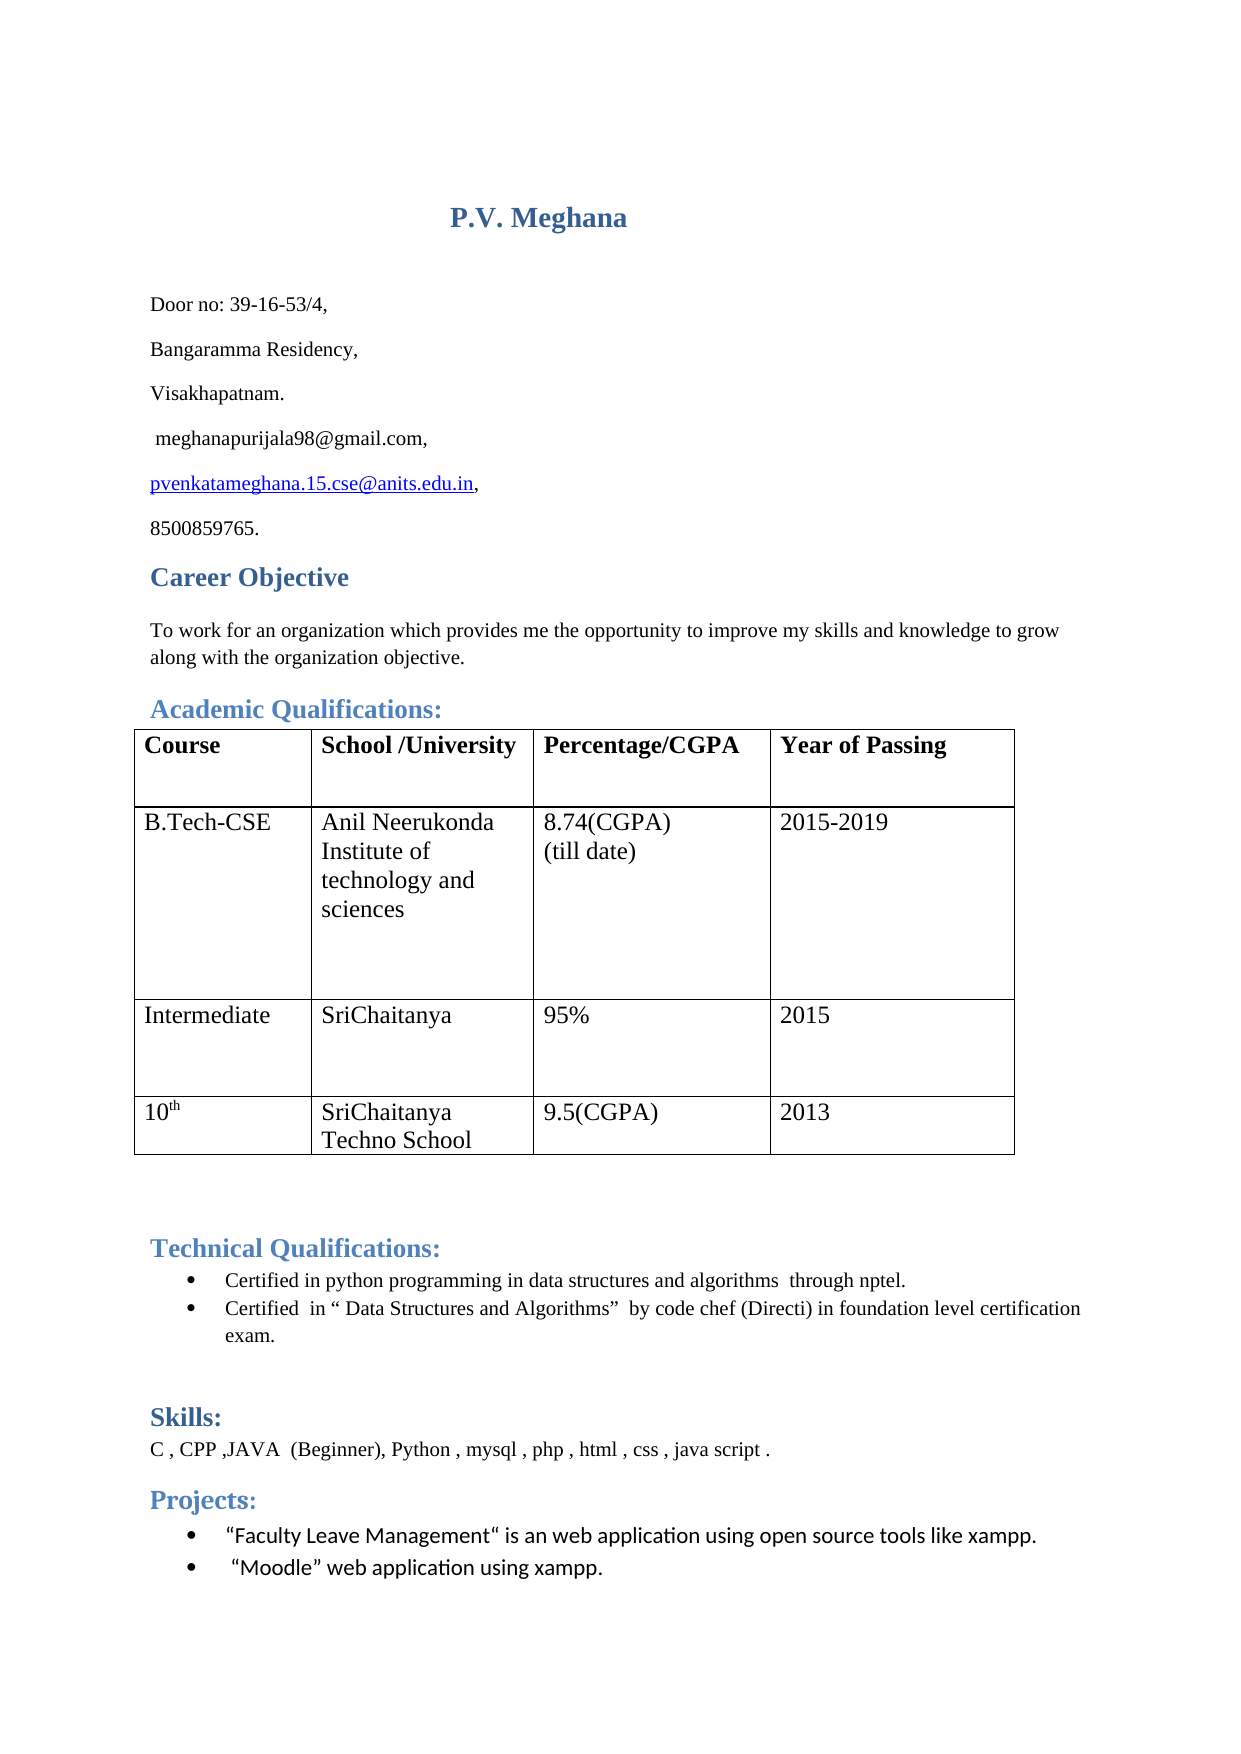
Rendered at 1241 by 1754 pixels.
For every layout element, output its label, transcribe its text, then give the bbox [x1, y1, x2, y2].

table_cell Intermediate [135, 1000, 311, 1096]
table_cell 2015 [771, 1000, 1014, 1096]
table_cell 95% [534, 1000, 770, 1096]
text 8500859765. [150, 516, 1090, 540]
table_header Percentage/CGPA [534, 730, 770, 806]
table_cell 9.5(CGPA) [534, 1097, 770, 1154]
list “Faculty Leave Management“ is an web application using open source tools like xampp. [187, 1521, 1090, 1549]
text C , CPP ,JAVA (Beginner), Python , mysql , php , html , css , java script . [150, 1437, 1090, 1461]
subtitle Academic Qualifications: [150, 693, 1090, 725]
table_cell 2013 [771, 1097, 1014, 1154]
text meghanapurijala98@gmail.com, [150, 426, 1090, 450]
subtitle P.V. Meghana [375, 200, 1090, 233]
text pvenkatameghana.15.cse@anits.edu.in, [150, 471, 1090, 495]
table_cell 8.74(CGPA) (till date) [534, 808, 770, 999]
table_cell SriChaitanya Techno School [312, 1097, 533, 1154]
list Certified in “ Data Structures and Algorithms” by code chef (Directi) in foundation level certification exam. [187, 1296, 1090, 1347]
table_cell 10th [135, 1097, 311, 1154]
list “Moodle” web application using xampp. [187, 1553, 1090, 1581]
list Certified in python programming in data structures and algorithms through nptel. [187, 1268, 1090, 1292]
text Career Objective [150, 561, 1090, 592]
text Bangaramma Residency, [150, 336, 1090, 361]
table_header Year of Passing [771, 730, 1014, 806]
table_cell B.Tech-CSE [135, 808, 311, 999]
table_header School /University [312, 730, 533, 806]
table_cell Anil Neerukonda Institute of technology and sciences [312, 808, 533, 999]
table_cell 2015-2019 [771, 808, 1014, 999]
text Visakhapatnam. [150, 381, 1090, 405]
subtitle Technical Qualifications: [150, 1232, 1090, 1264]
table_header Course [135, 730, 311, 806]
text Door no: 39-16-53/4, [150, 292, 1090, 316]
subtitle Projects: [150, 1485, 1090, 1516]
text To work for an organization which provides me the opportunity to improve my skills and knowledge to grow along with the organization objective. [150, 617, 1090, 669]
subtitle Skills: [150, 1401, 1090, 1432]
table_cell SriChaitanya [312, 1000, 533, 1096]
